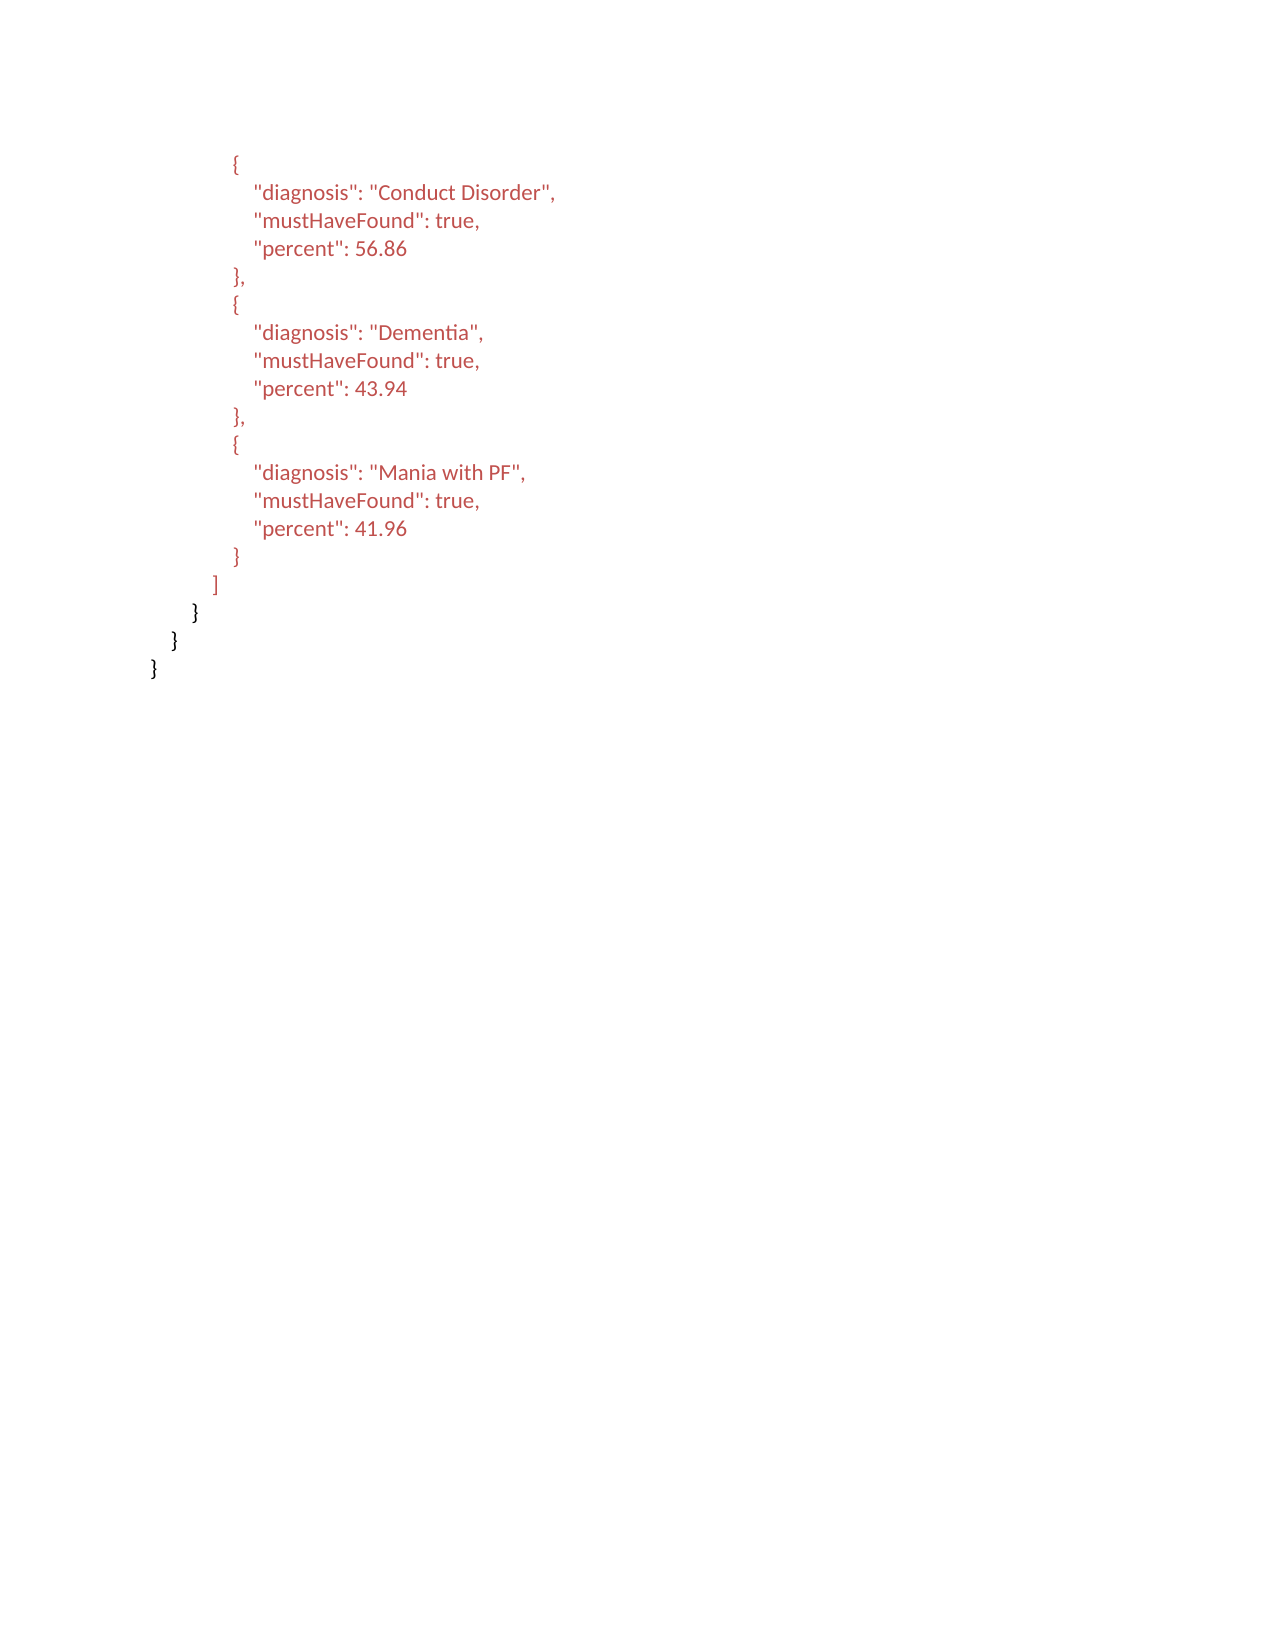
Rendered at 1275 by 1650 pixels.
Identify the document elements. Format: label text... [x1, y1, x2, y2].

text "percent": 56.86 [150, 234, 1125, 262]
text } [150, 598, 1125, 626]
text "percent": 43.94 [150, 374, 1125, 402]
text } [150, 654, 1125, 682]
text } [150, 626, 1125, 654]
text } [150, 542, 1125, 570]
text "diagnosis": "Conduct Disorder", [150, 178, 1125, 206]
text "diagnosis": "Mania with PF", [150, 458, 1125, 486]
text { [150, 290, 1125, 318]
text }, [150, 402, 1125, 430]
text { [150, 430, 1125, 458]
text { [150, 150, 1125, 178]
text "mustHaveFound": true, [150, 206, 1125, 234]
text "percent": 41.96 [150, 514, 1125, 542]
text "diagnosis": "Dementia", [150, 318, 1125, 346]
text }, [150, 262, 1125, 290]
text ] [150, 570, 1125, 598]
text "mustHaveFound": true, [150, 486, 1125, 514]
text "mustHaveFound": true, [150, 346, 1125, 374]
